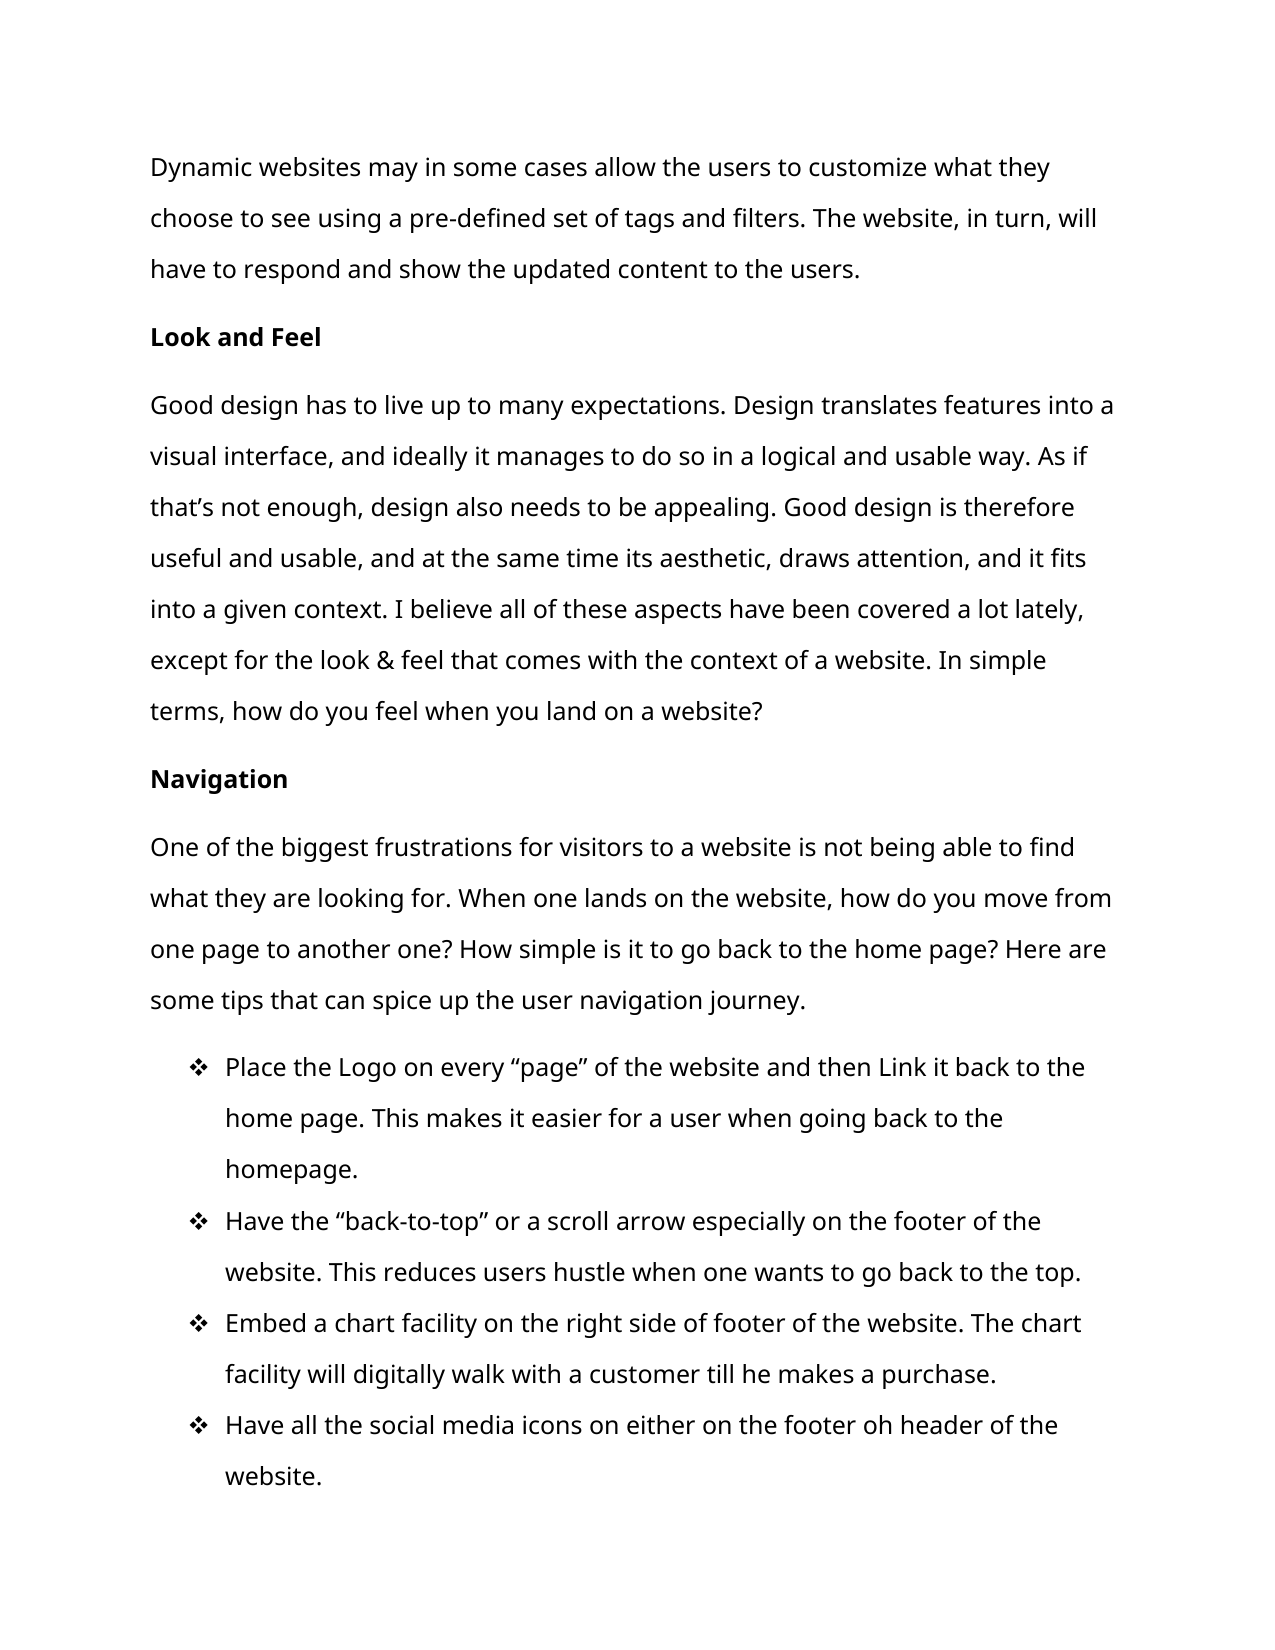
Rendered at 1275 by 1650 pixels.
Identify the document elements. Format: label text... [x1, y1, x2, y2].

text One of the biggest frustrations for visitors to a website is not being able to find what they are looking for. When one lands on the website, how do you move from one page to another one? How simple is it to go back to the home page? Here are some tips that can spice up the user navigation journey. [150, 829, 1125, 1016]
text Navigation [150, 761, 1125, 796]
list Have all the social media icons on either on the footer oh header of the website. [187, 1407, 1125, 1492]
text Look and Feel [150, 320, 1125, 354]
list Have the “back-to-top” or a scroll arrow especially on the footer of the website. This reduces users hustle when one wants to go back to the top. [187, 1203, 1125, 1288]
list Embed a chart facility on the right side of footer of the website. The chart facility will digitally walk with a customer till he makes a purchase. [187, 1305, 1125, 1390]
text Dynamic websites may in some cases allow the users to customize what they choose to see using a pre-defined set of tags and filters. The website, in turn, will have to respond and show the updated content to the users. [150, 150, 1125, 286]
text Good design has to live up to many expectations. Design translates features into a visual interface, and ideally it manages to do so in a logical and usable way. As if that’s not enough, design also needs to be appealing. Good design is therefore useful and usable, and at the same time its aesthetic, draws attention, and it fits into a given context. I believe all of these aspects have been covered a lot lately, except for the look & feel that comes with the context of a website. In simple terms, how do you feel when you land on a website? [150, 387, 1125, 728]
list Place the Logo on every “page” of the website and then Link it back to the home page. This makes it easier for a user when going back to the homepage. [187, 1050, 1125, 1186]
